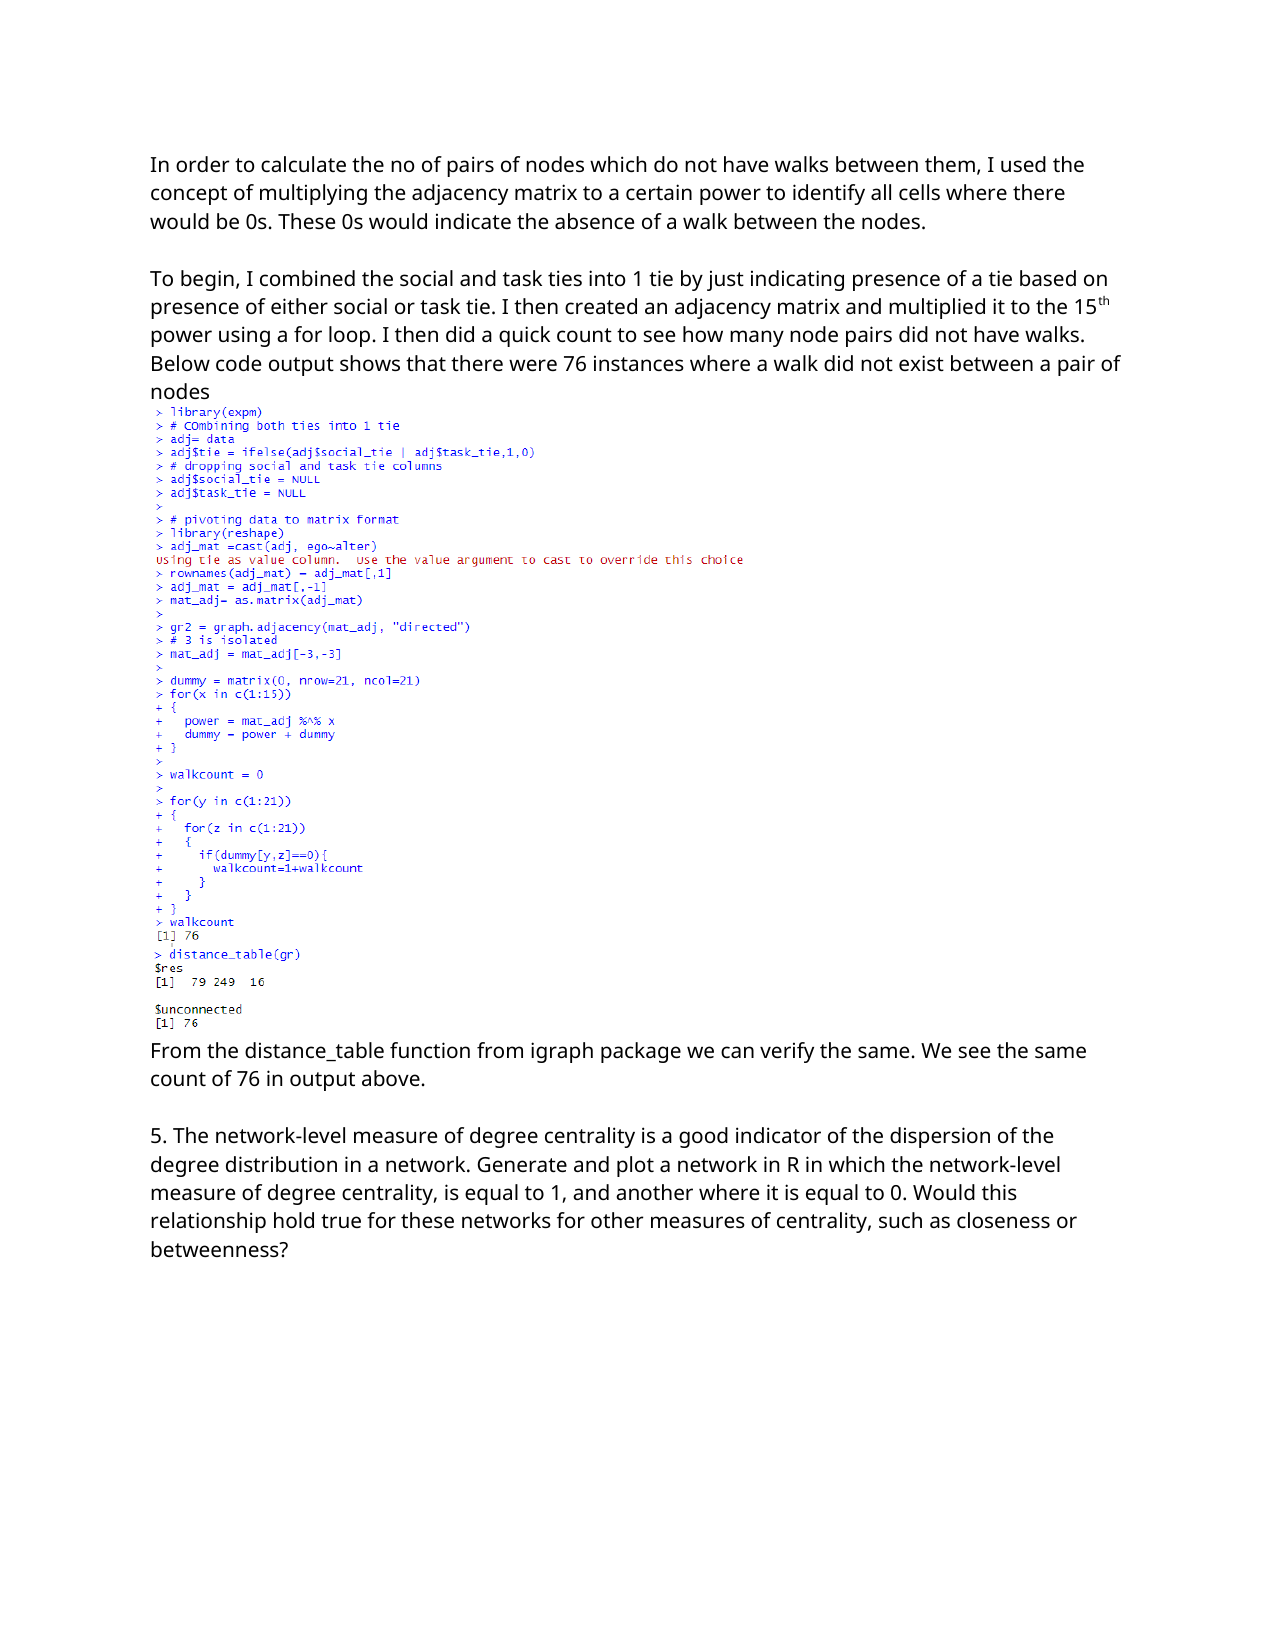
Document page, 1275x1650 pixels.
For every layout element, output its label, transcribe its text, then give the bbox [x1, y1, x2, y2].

text 5. The network-level measure of degree centrality is a good indicator of the dispersion of the degree distribution in a network. Generate and plot a network in R in which the network-level measure of degree centrality, is equal to 1, and another where it is equal to 0. Would this relationship hold true for these networks for other measures of centrality, such as closeness or betweenness? [150, 1121, 1125, 1263]
text In order to calculate the no of pairs of nodes which do not have walks between them, I used the concept of multiplying the adjacency matrix to a certain power to identify all cells where there would be 0s. These 0s would indicate the absence of a walk between the nodes. [150, 150, 1125, 235]
picture [150, 406, 749, 1036]
text To begin, I combined the social and task ties into 1 tie by just indicating presence of a tie based on presence of either social or task tie. I then created an adjacency matrix and multiplied it to the 15th power using a for loop. I then did a quick count to see how many node pairs did not have walks. Below code output shows that there were 76 instances where a walk did not exist between a pair of nodes [150, 264, 1125, 406]
text From the distance_table function from igraph package we can verify the same. We see the same count of 76 in output above. [150, 1036, 1125, 1093]
